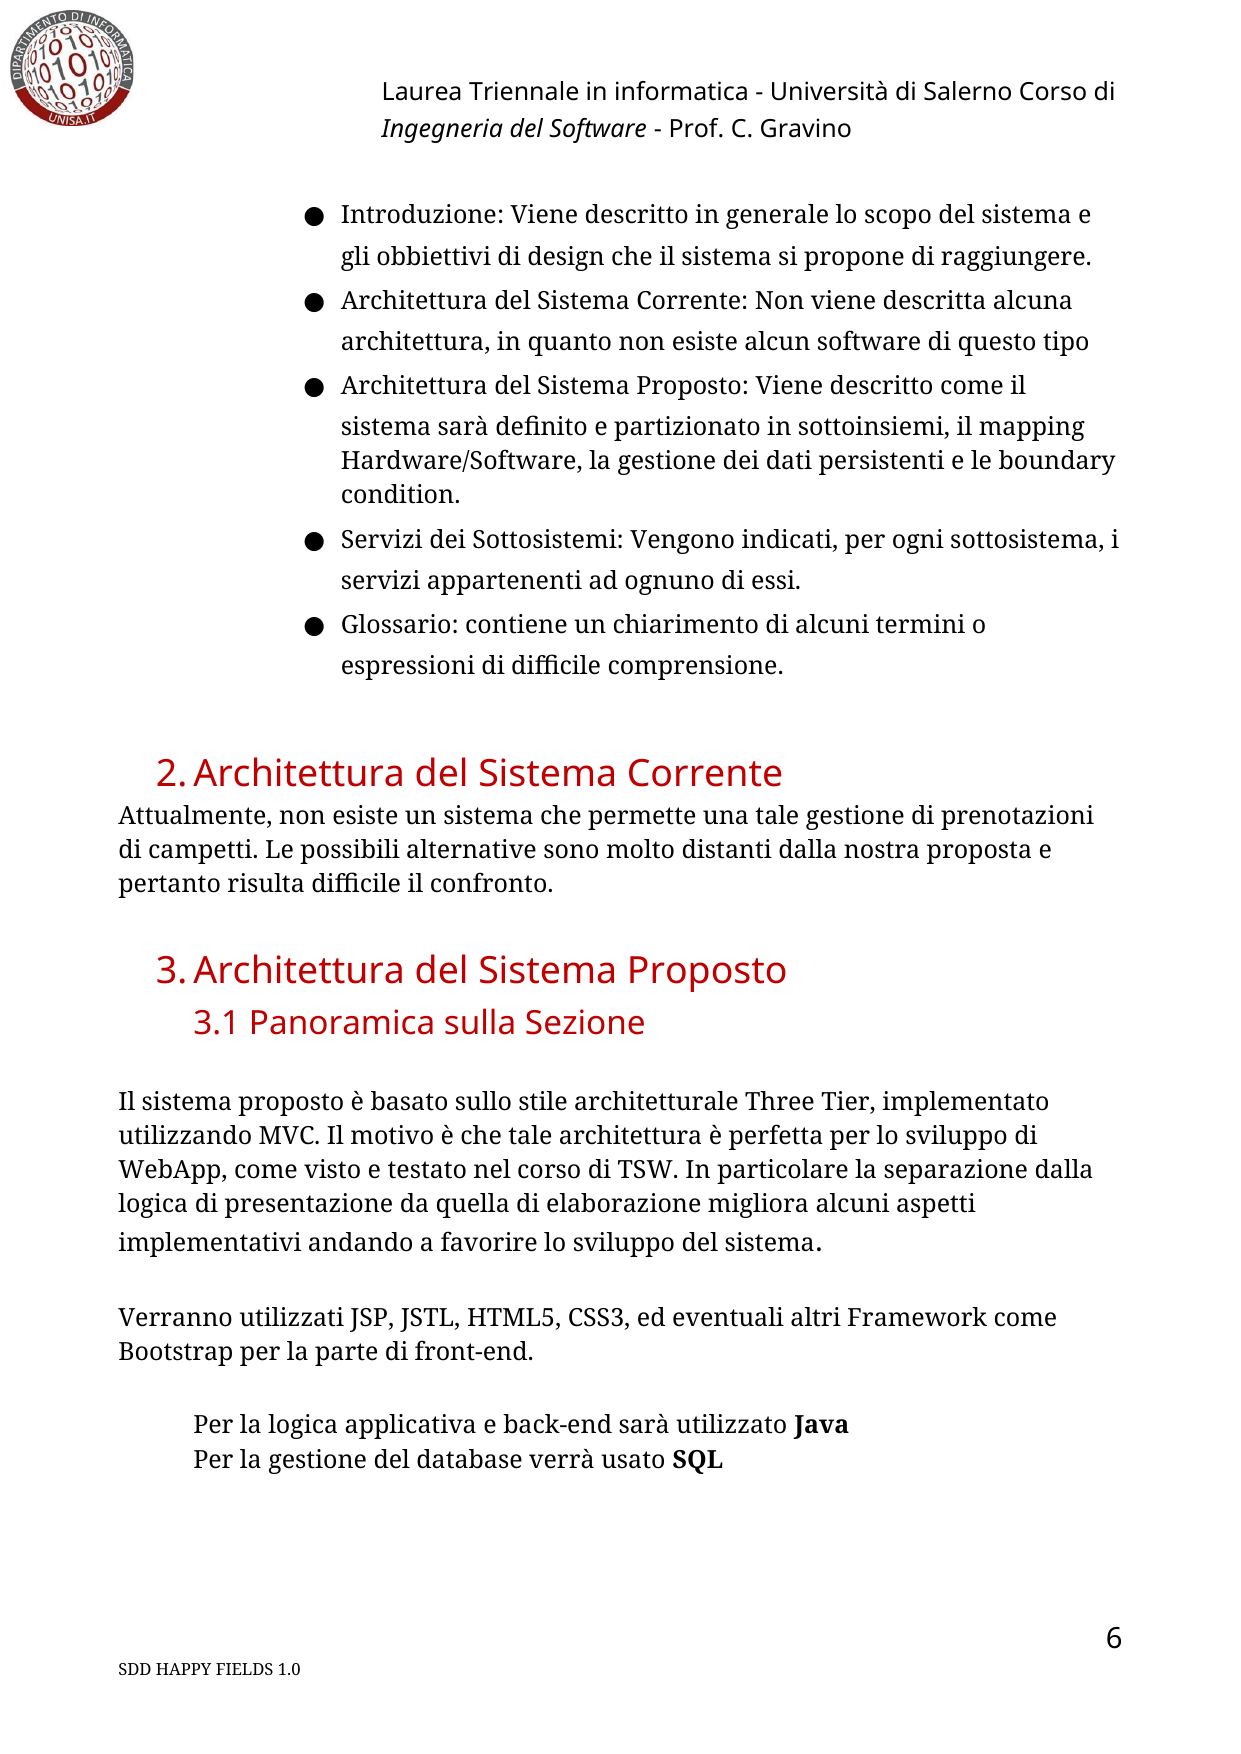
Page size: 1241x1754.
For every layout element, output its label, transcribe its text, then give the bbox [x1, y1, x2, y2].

text Verranno utilizzati JSP, JSTL, HTML5, CSS3, ed eventuali altri Framework come Bootstrap per la parte di front-end. [118, 1299, 1122, 1367]
subtitle 3.1 Panoramica sulla Sezione [118, 999, 1122, 1044]
subtitle Architettura del Sistema Corrente [156, 746, 1122, 797]
picture [10, 10, 134, 126]
list Architettura del Sistema Proposto: Viene descritto come il sistema sarà definito e partizionato in sottoinsiemi, il mapping Hardware/Software, la gestione dei dati persistenti e le boundary condition. [303, 358, 1122, 511]
text Attualmente, non esiste un sistema che permette una tale gestione di prenotazioni di campetti. Le possibili alternative sono molto distanti dalla nostra proposta e pertanto risulta difficile il confronto. [118, 797, 1122, 899]
list Introduzione: Viene descritto in generale lo scopo del sistema e gli obbiettivi di design che il sistema si propone di raggiungere. [303, 187, 1122, 272]
list Architettura del Sistema Corrente: Non viene descritta alcuna architettura, in quanto non esiste alcun software di questo tipo [303, 272, 1122, 358]
text Per la logica applicativa e back-end sarà utilizzato Java [118, 1407, 1122, 1441]
text Il sistema proposto è basato sullo stile architetturale Three Tier, implementato utilizzando MVC. Il motivo è che tale architettura è perfetta per lo sviluppo di WebApp, come visto e testato nel corso di TSW. In particolare la separazione dalla logica di presentazione da quella di elaborazione migliora alcuni aspetti implementativi andando a favorire lo sviluppo del sistema. [118, 1084, 1122, 1260]
list Servizi dei Sottosistemi: Vengono indicati, per ogni sottosistema, i servizi appartenenti ad ognuno di essi. [303, 511, 1122, 596]
subtitle Architettura del Sistema Proposto [156, 943, 1122, 994]
list Glossario: contiene un chiarimento di alcuni termini o espressioni di difficile comprensione. [303, 596, 1122, 682]
text Per la gestione del database verrà usato SQL [118, 1441, 1122, 1475]
